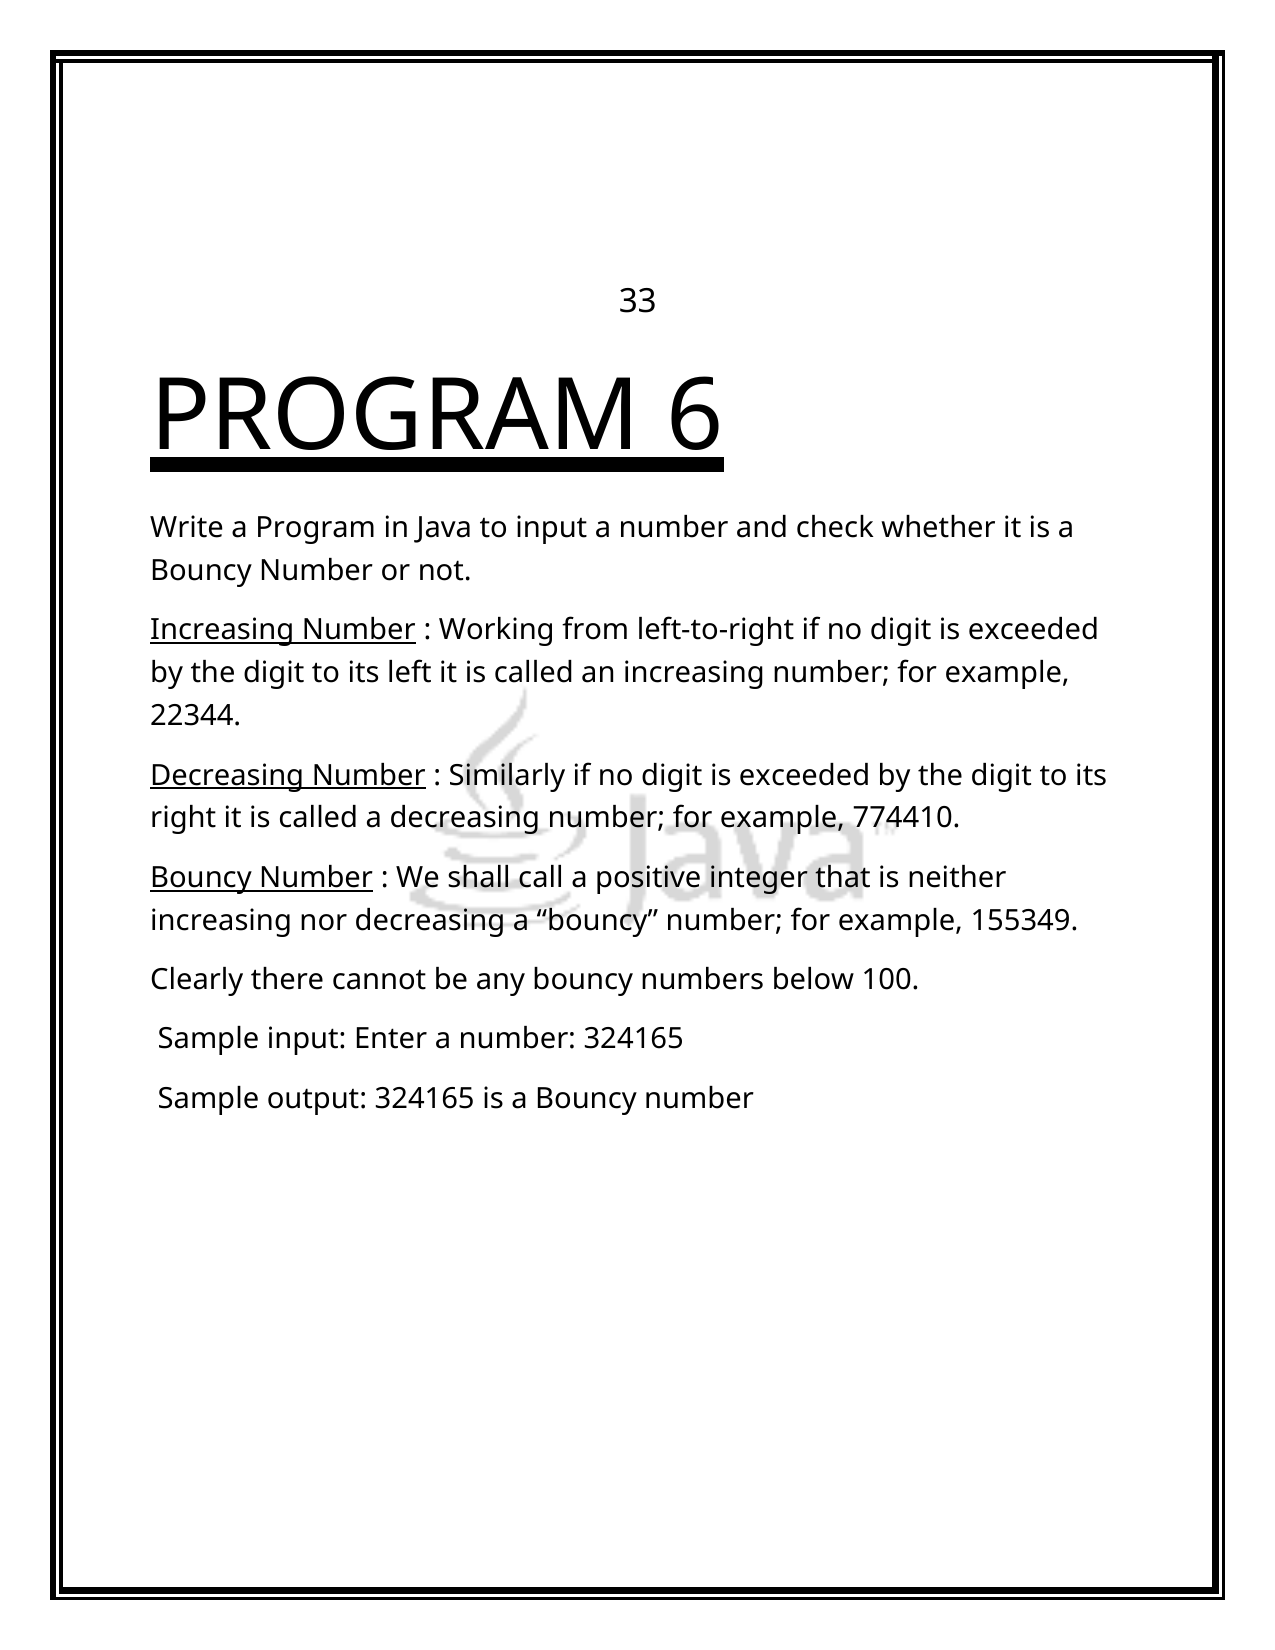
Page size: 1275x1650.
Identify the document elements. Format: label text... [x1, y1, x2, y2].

text Increasing Number : Working from left-to-right if no digit is exceeded by the digit to its left it is called an increasing number; for example, 22344. [150, 609, 1125, 734]
text Decreasing Number : Similarly if no digit is exceeded by the digit to its right it is called a decreasing number; for example, 774410. [150, 754, 1125, 836]
text Clearly there cannot be any bouncy numbers below 100. [150, 958, 1125, 998]
text Write a Program in Java to input a number and check whether it is a Bouncy Number or not. [150, 506, 1125, 589]
text Sample output: 324165 is a Bouncy number [150, 1077, 1125, 1117]
text PROGRAM 6 [150, 343, 1125, 479]
text 33 [150, 277, 1125, 322]
text Bouncy Number : We shall call a positive integer that is neither increasing nor decreasing a “bouncy” number; for example, 155349. [150, 856, 1125, 938]
text Sample input: Enter a number: 324165 [150, 1018, 1125, 1057]
